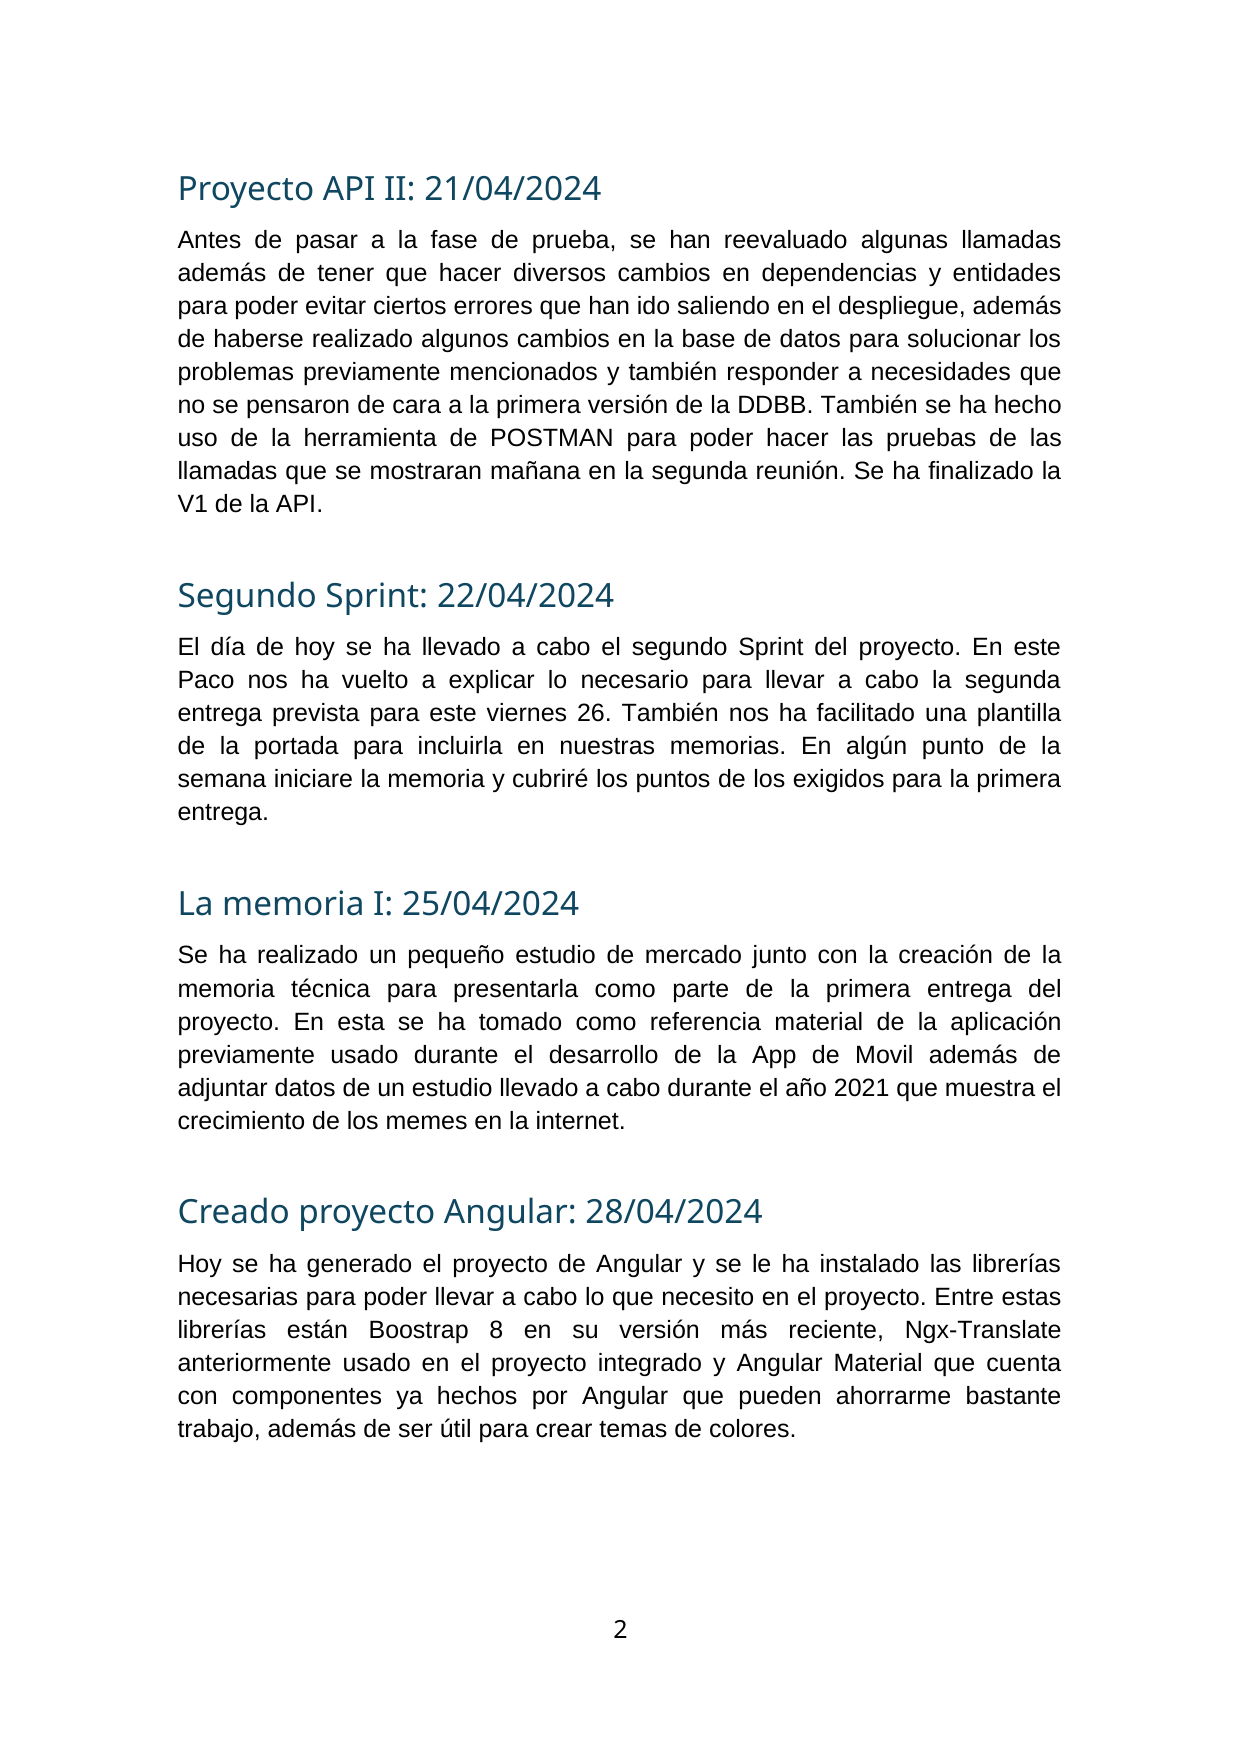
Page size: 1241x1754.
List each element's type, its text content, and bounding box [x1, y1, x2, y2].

text Se ha realizado un pequeño estudio de mercado junto con la creación de la memoria técnica para presentarla como parte de la primera entrega del proyecto. En esta se ha tomado como referencia material de la aplicación previamente usado durante el desarrollo de la App de Movil además de adjuntar datos de un estudio llevado a cabo durante el año 2021 que muestra el crecimiento de los memes en la internet. [177, 941, 1063, 1134]
text Hoy se ha generado el proyecto de Angular y se le ha instalado las librerías necesarias para poder llevar a cabo lo que necesito en el proyecto. Entre estas librerías están Boostrap 8 en su versión más reciente, Ngx-Translate anteriormente usado en el proyecto integrado y Angular Material que cuenta con componentes ya hechos por Angular que pueden ahorrarme bastante trabajo, además de ser útil para crear temas de colores. [177, 1249, 1063, 1443]
subtitle Segundo Sprint: 22/04/2024 [177, 572, 1063, 617]
text El día de hoy se ha llevado a cabo el segundo Sprint del proyecto. En este Paco nos ha vuelto a explicar lo necesario para llevar a cabo la segunda entrega prevista para este viernes 26. También nos ha facilitado una plantilla de la portada para incluirla en nuestras memorias. En algún punto de la semana iniciare la memoria y cubriré los puntos de los exigidos para la primera entrega. [177, 632, 1063, 826]
subtitle La memoria I: 25/04/2024 [177, 880, 1063, 925]
subtitle Creado proyecto Angular: 28/04/2024 [177, 1188, 1063, 1234]
subtitle Proyecto API II: 21/04/2024 [177, 164, 1063, 210]
